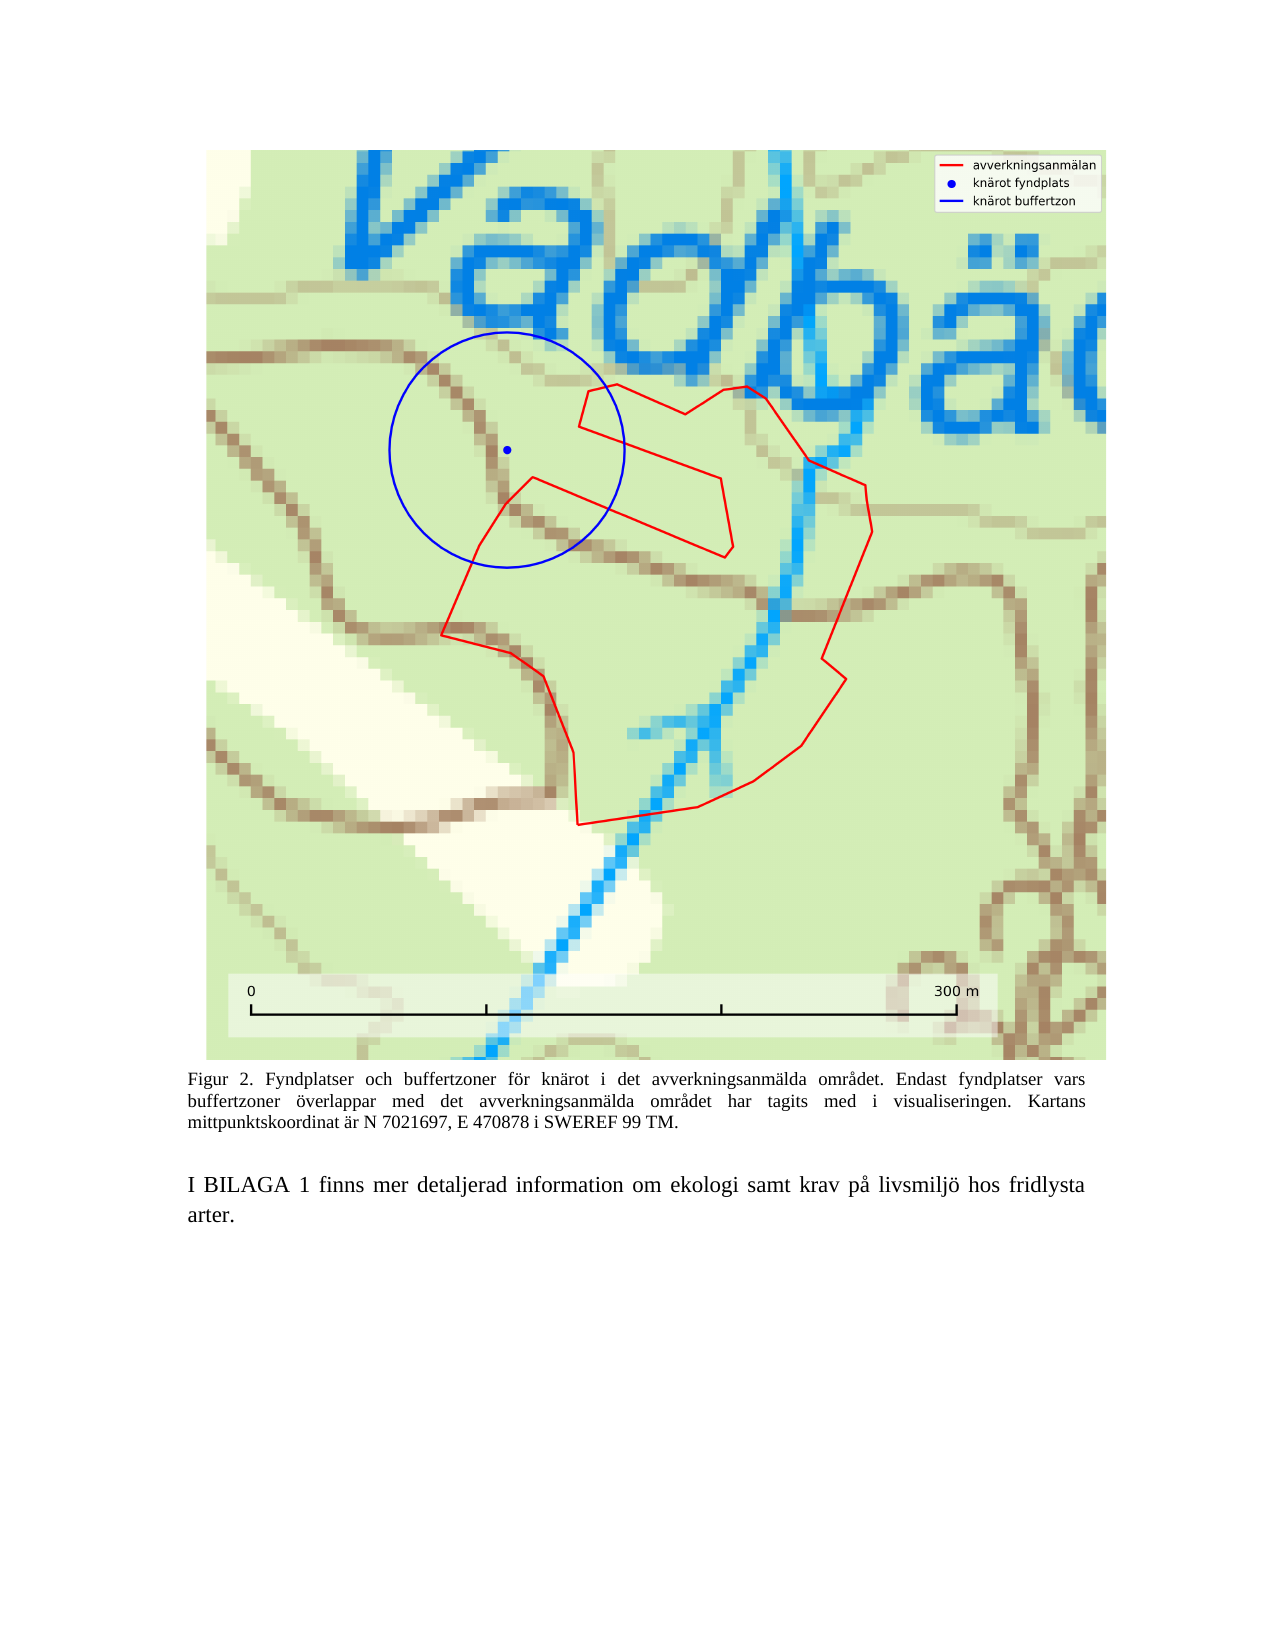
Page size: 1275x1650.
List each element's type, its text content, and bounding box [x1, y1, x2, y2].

text I BILAGA 1 finns mer detaljerad information om ekologi samt krav på livsmiljö hos fridlysta arter. [187, 1171, 1087, 1227]
picture [206, 150, 1107, 1060]
text Figur 2. Fyndplatser och buffertzoner för knärot i det avverkningsanmälda området. Endast fyndplatser vars buffertzoner överlappar med det avverkningsanmälda området har tagits med i visualiseringen. Kartans mittpunktskoordinat är N 7021697, E 470878 i SWEREF 99 TM. [187, 1068, 1087, 1133]
